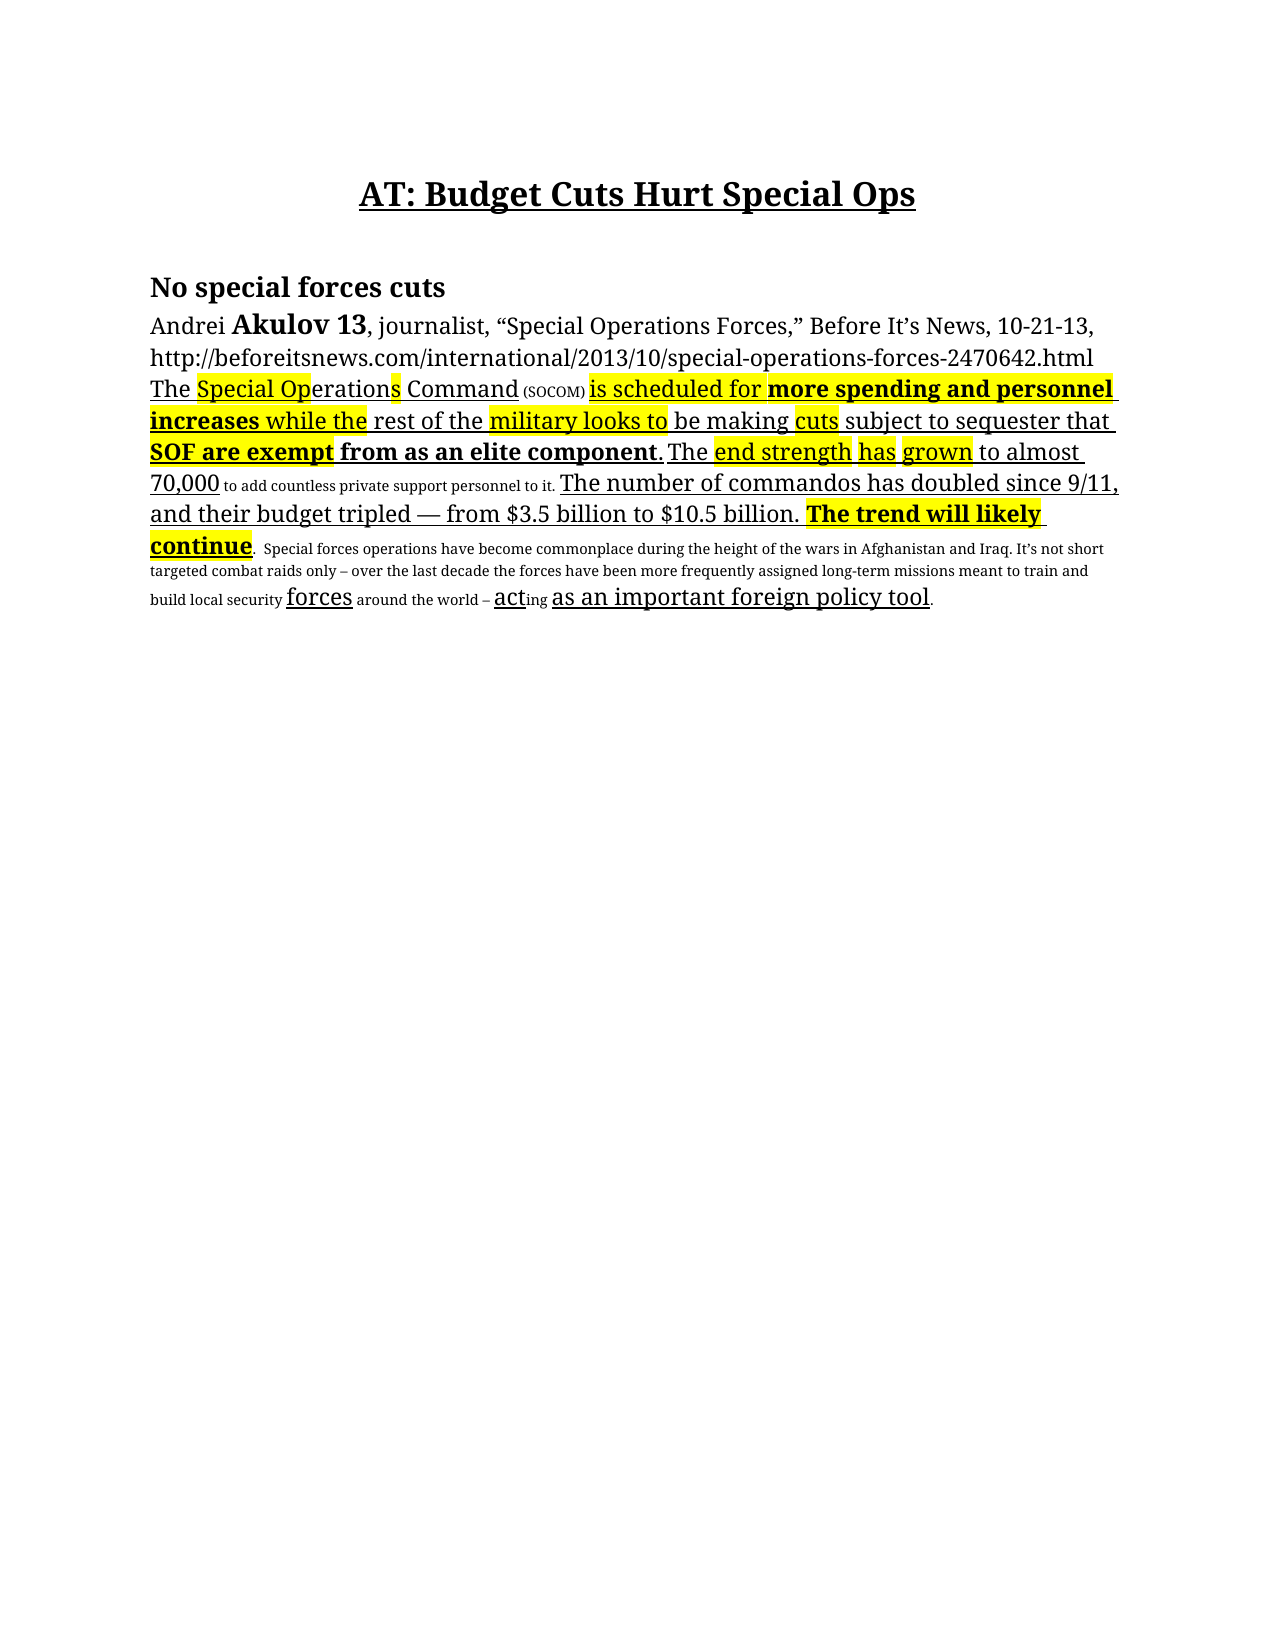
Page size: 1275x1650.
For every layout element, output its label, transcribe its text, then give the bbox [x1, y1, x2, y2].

text Andrei Akulov 13, journalist, “Special Operations Forces,” Before It’s News, 10-21-13, http://beforeitsnews.com/international/2013/10/special-operations-forces-2470642.html [150, 305, 1125, 373]
subtitle AT: Budget Cuts Hurt Special Ops [150, 171, 1125, 216]
text The Special Operations Command (SOCOM) is scheduled for more spending and personnel increases while the rest of the military looks to be making cuts subject to sequester that SOF are exempt from as an elite component. The end strength has grown to almost 70,000 to add countless private support personnel to it. The number of commandos has doubled since 9/11, and their budget tripled — from $3.5 billion to $10.5 billion. The trend will likely continue. Special forces operations have become commonplace during the height of the wars in Afghanistan and Iraq. It’s not short targeted combat raids only – over the last decade the forces have been more frequently assigned long-term missions meant to train and build local security forces around the world – acting as an important foreign policy tool. [150, 373, 1125, 612]
subtitle No special forces cuts [150, 268, 1125, 305]
